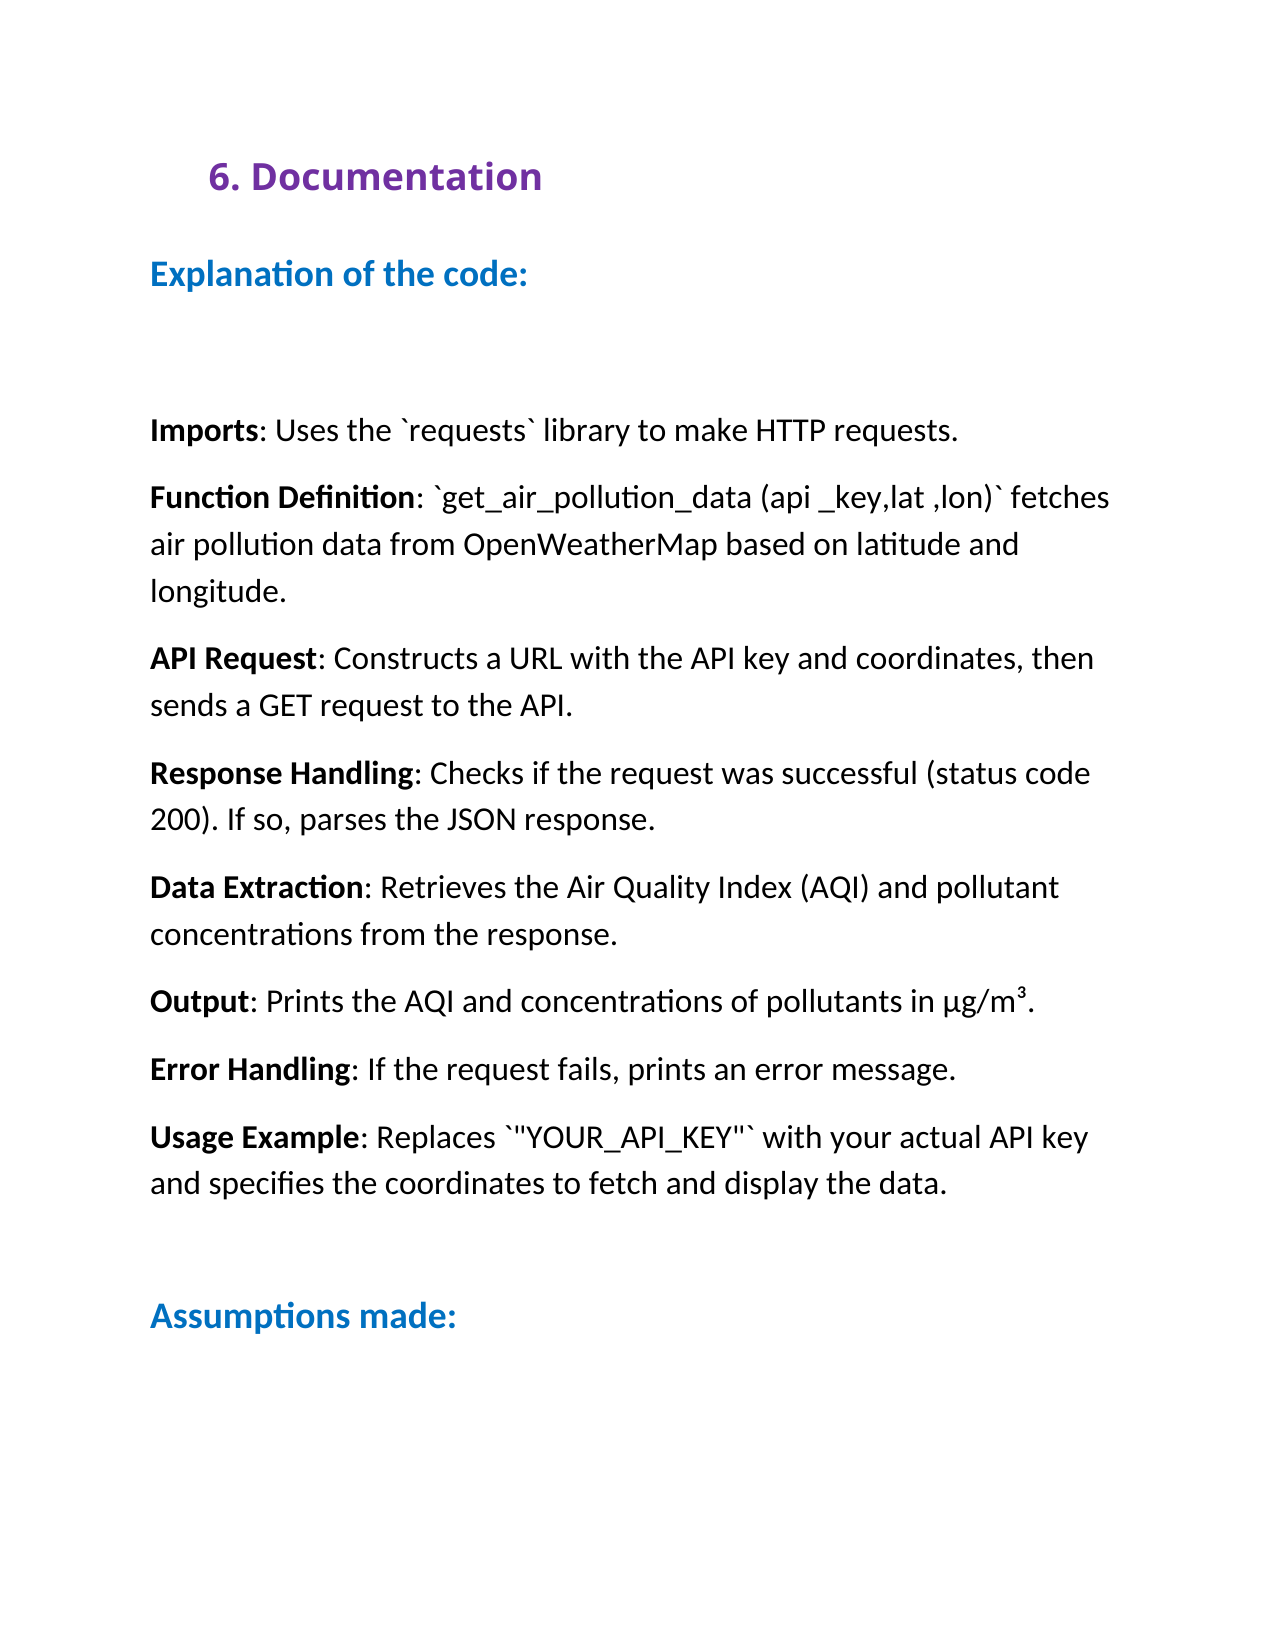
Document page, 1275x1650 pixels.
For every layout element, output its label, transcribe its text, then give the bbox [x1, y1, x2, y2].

text Explanation of the code: [150, 250, 1125, 296]
text Response Handling: Checks if the request was successful (status code 200). If so, parses the JSON response. [150, 752, 1125, 839]
text Function Definition: `get_air_pollution_data (api _key,lat ,lon)` fetches air pollution data from OpenWeatherMap based on latitude and longitude. [150, 476, 1125, 610]
text Data Extraction: Retrieves the Air Quality Index (AQI) and pollutant concentrations from the response. [150, 866, 1125, 953]
text Usage Example: Replaces `"YOUR_API_KEY"` with your actual API key and specifies the coordinates to fetch and display the data. [150, 1116, 1125, 1203]
text 6. Documentation [150, 150, 1125, 201]
text Error Handling: If the request fails, prints an error message. [150, 1048, 1125, 1089]
text Output: Prints the AQI and concentrations of pollutants in µg/m³. [150, 980, 1125, 1021]
text API Request: Constructs a URL with the API key and coordinates, then sends a GET request to the API. [150, 637, 1125, 725]
text Assumptions made: [150, 1292, 1125, 1338]
text Imports: Uses the `requests` library to make HTTP requests. [150, 408, 1125, 449]
